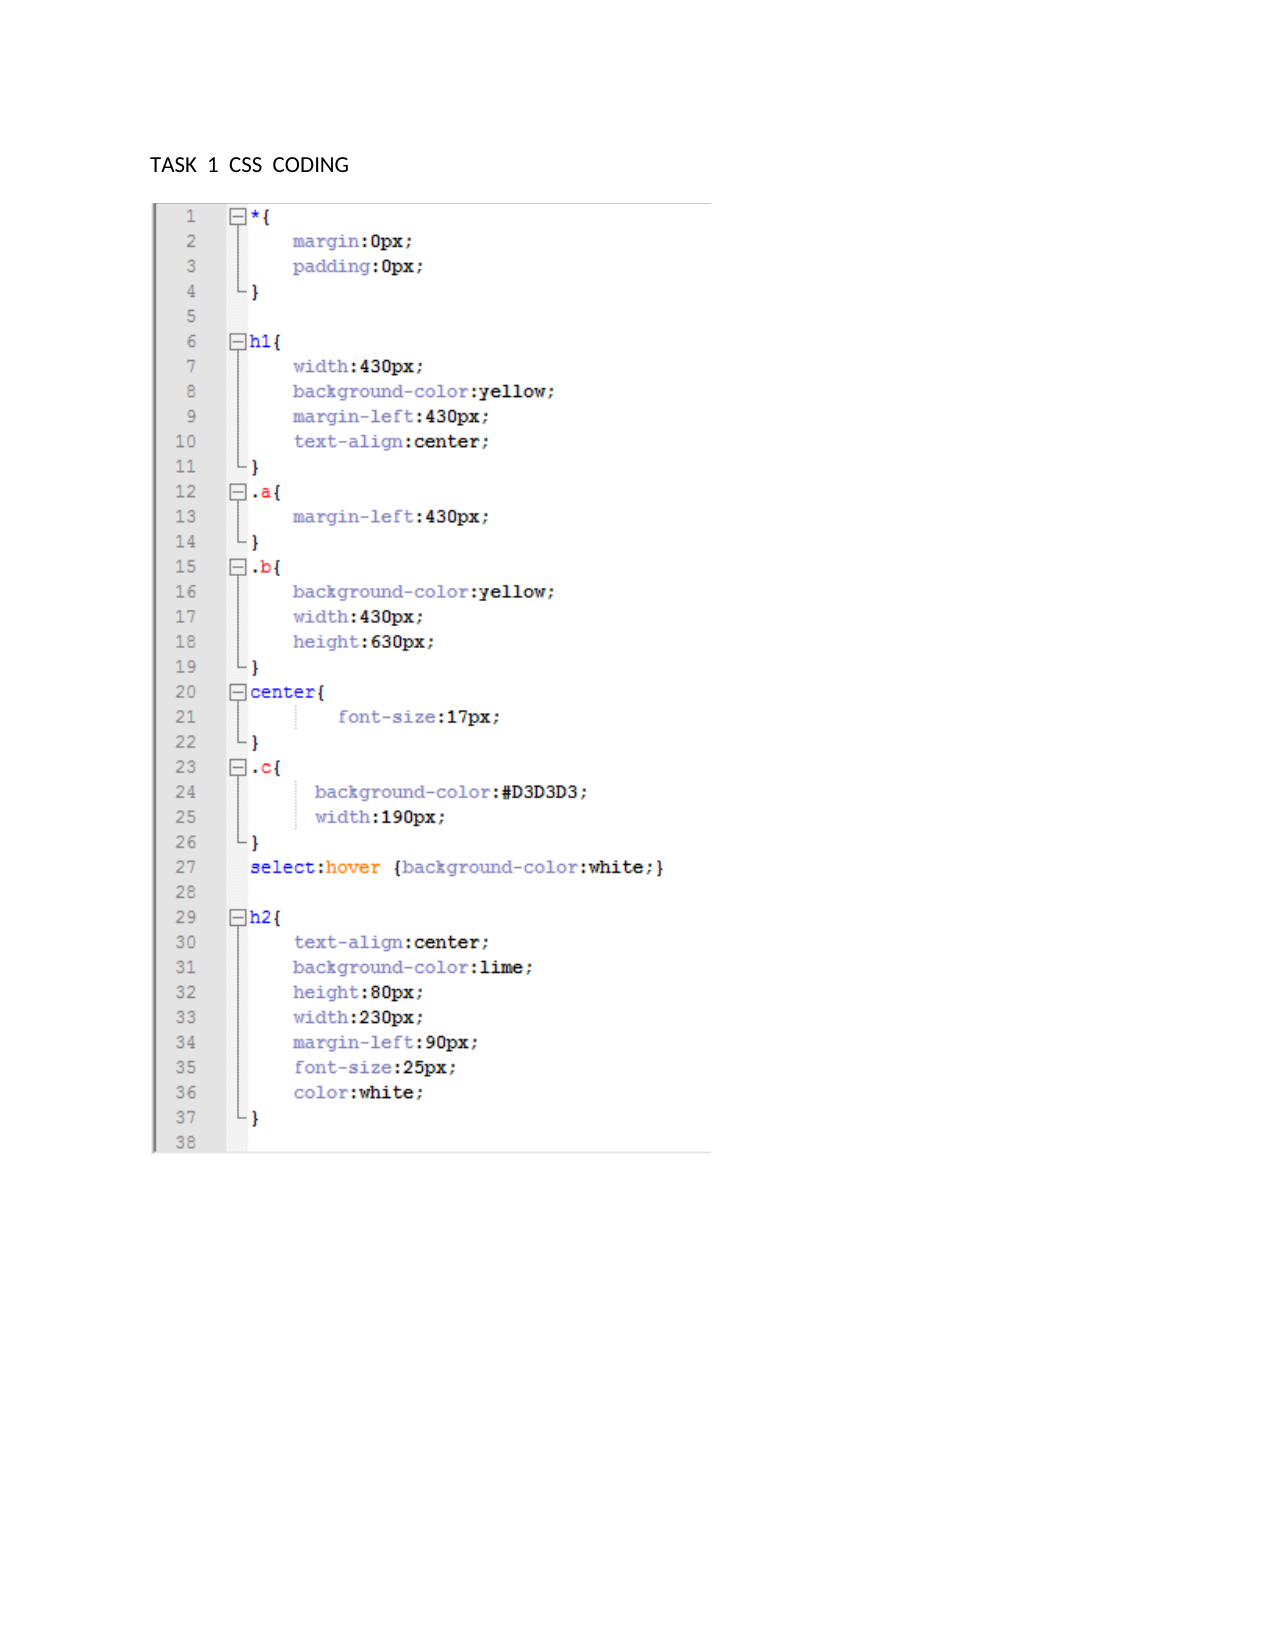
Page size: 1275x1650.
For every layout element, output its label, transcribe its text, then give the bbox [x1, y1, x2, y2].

picture [150, 203, 711, 1155]
text TASK 1 CSS CODING [150, 150, 1125, 178]
